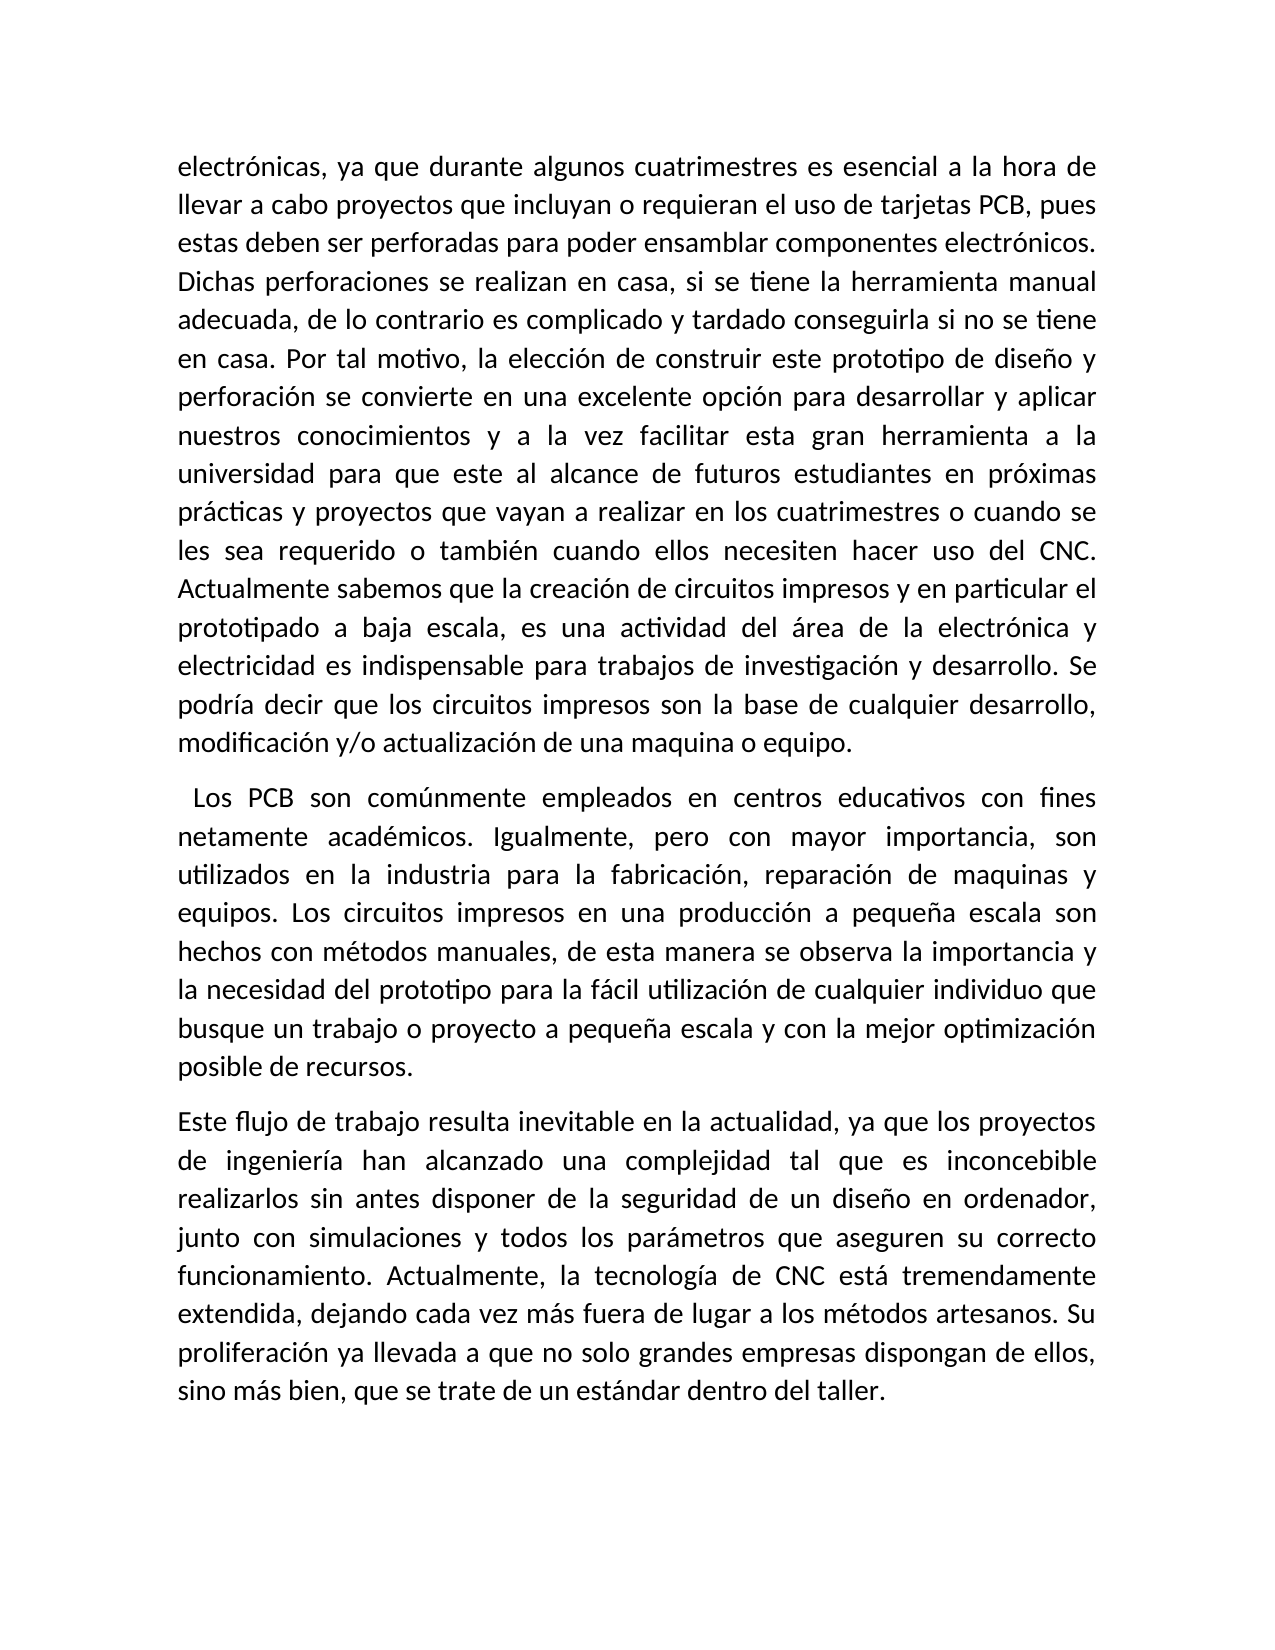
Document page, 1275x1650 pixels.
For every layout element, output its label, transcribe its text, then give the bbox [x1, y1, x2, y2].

text Este flujo de trabajo resulta inevitable en la actualidad, ya que los proyectos de ingeniería han alcanzado una complejidad tal que es inconcebible realizarlos sin antes disponer de la seguridad de un diseño en ordenador, junto con simulaciones y todos los parámetros que aseguren su correcto funcionamiento. Actualmente, la tecnología de CNC está tremendamente extendida, dejando cada vez más fuera de lugar a los métodos artesanos. Su proliferación ya llevada a que no solo grandes empresas dispongan de ellos, sino más bien, que se trate de un estándar dentro del taller. [177, 1103, 1098, 1408]
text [177, 148, 1098, 760]
text Los PCB son comúnmente empleados en centros educativos con fines netamente académicos. Igualmente, pero con mayor importancia, son utilizados en la industria para la fabricación, reparación de maquinas y equipos. Los circuitos impresos en una producción a pequeña escala son hechos con métodos manuales, de esta manera se observa la importancia y la necesidad del prototipo para la fácil utilización de cualquier individuo que busque un trabajo o proyecto a pequeña escala y con la mejor optimización posible de recursos. [177, 779, 1098, 1084]
